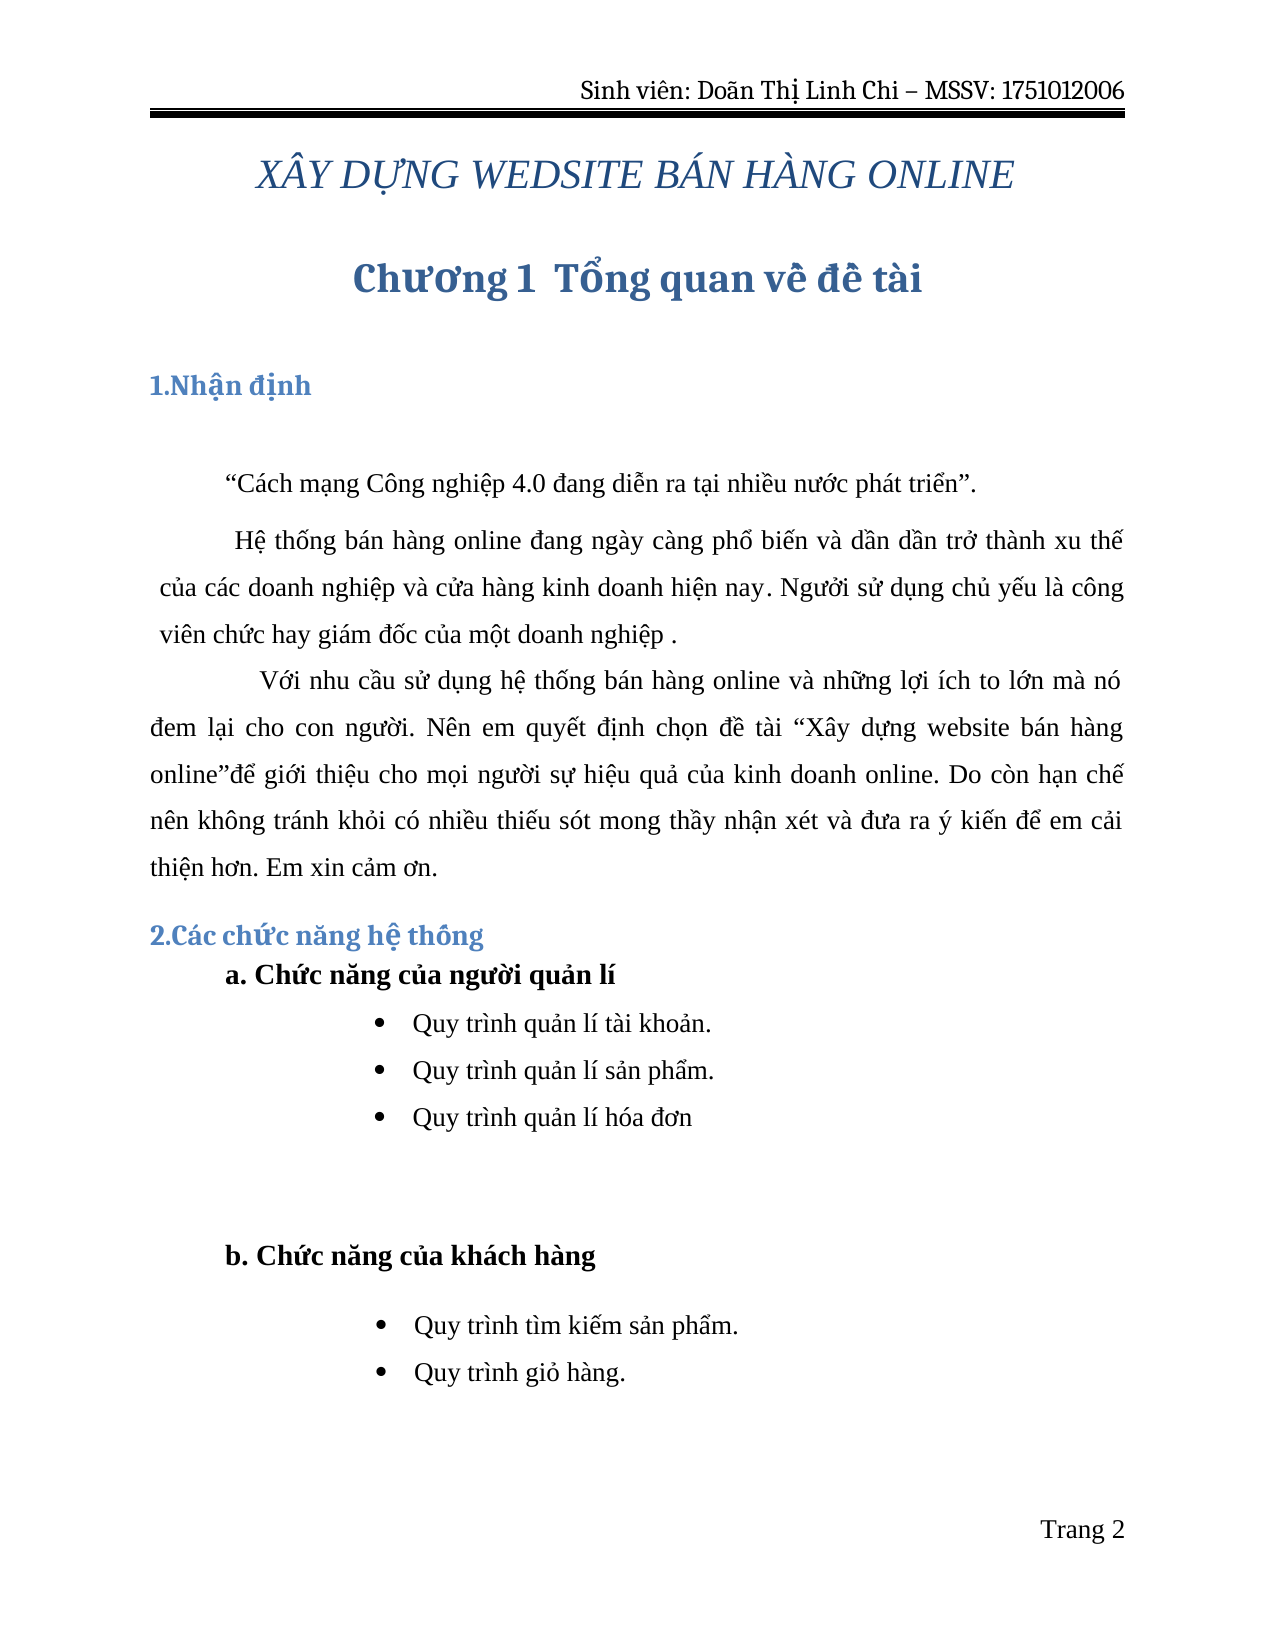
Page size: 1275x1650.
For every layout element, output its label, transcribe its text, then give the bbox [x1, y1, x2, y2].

text b. Chức năng của khách hàng [150, 1238, 1125, 1271]
list Với nhu cầu sử dụng hệ thống bán hàng online và những lợi ích to lớn mà nó đem lại cho con người. Nên em quyết định chọn đề tài “Xây dựng website bán hàng online”để giới thiệu cho mọi người sự hiệu quả của kinh doanh online. Do còn hạn chế nên không tránh khỏi có nhiều thiếu sót mong thầy nhận xét và đưa ra ý kiến để em cải thiện hơn. Em xin cảm ơn. [150, 664, 1125, 882]
list Hệ thống bán hàng online đang ngày càng phổ biến và dần dần trở thành xu thế của các doanh nghiệp và cửa hàng kinh doanh hiện nay. Ngưởi sử dụng chủ yếu là công viên chức hay giám đốc của một doanh nghiệp . [159, 524, 1125, 649]
list Quy trình giỏ hàng. [376, 1356, 1125, 1387]
list Quy trình quản lí hóa đơn [375, 1101, 1125, 1132]
subtitle 1.Nhận định [150, 369, 1125, 403]
subtitle 2.Các chức năng hệ thống [150, 919, 1125, 952]
list Quy trình quản lí sản phẩm. [375, 1054, 1125, 1086]
subtitle Chương 1 Tổng quan về đề tài [150, 255, 1125, 303]
text “Cách mạng Công nghiệp 4.0 đang diễn ra tại nhiều nước phát triển”. [150, 467, 1125, 499]
list Quy trình quản lí tài khoản. [375, 1007, 1125, 1039]
text XÂY DỰNG WEDSITE BÁN HÀNG ONLINE [150, 150, 1125, 198]
list Quy trình tìm kiếm sản phẩm. [376, 1309, 1125, 1340]
list a. Chức năng của người quản lí [150, 957, 1125, 991]
